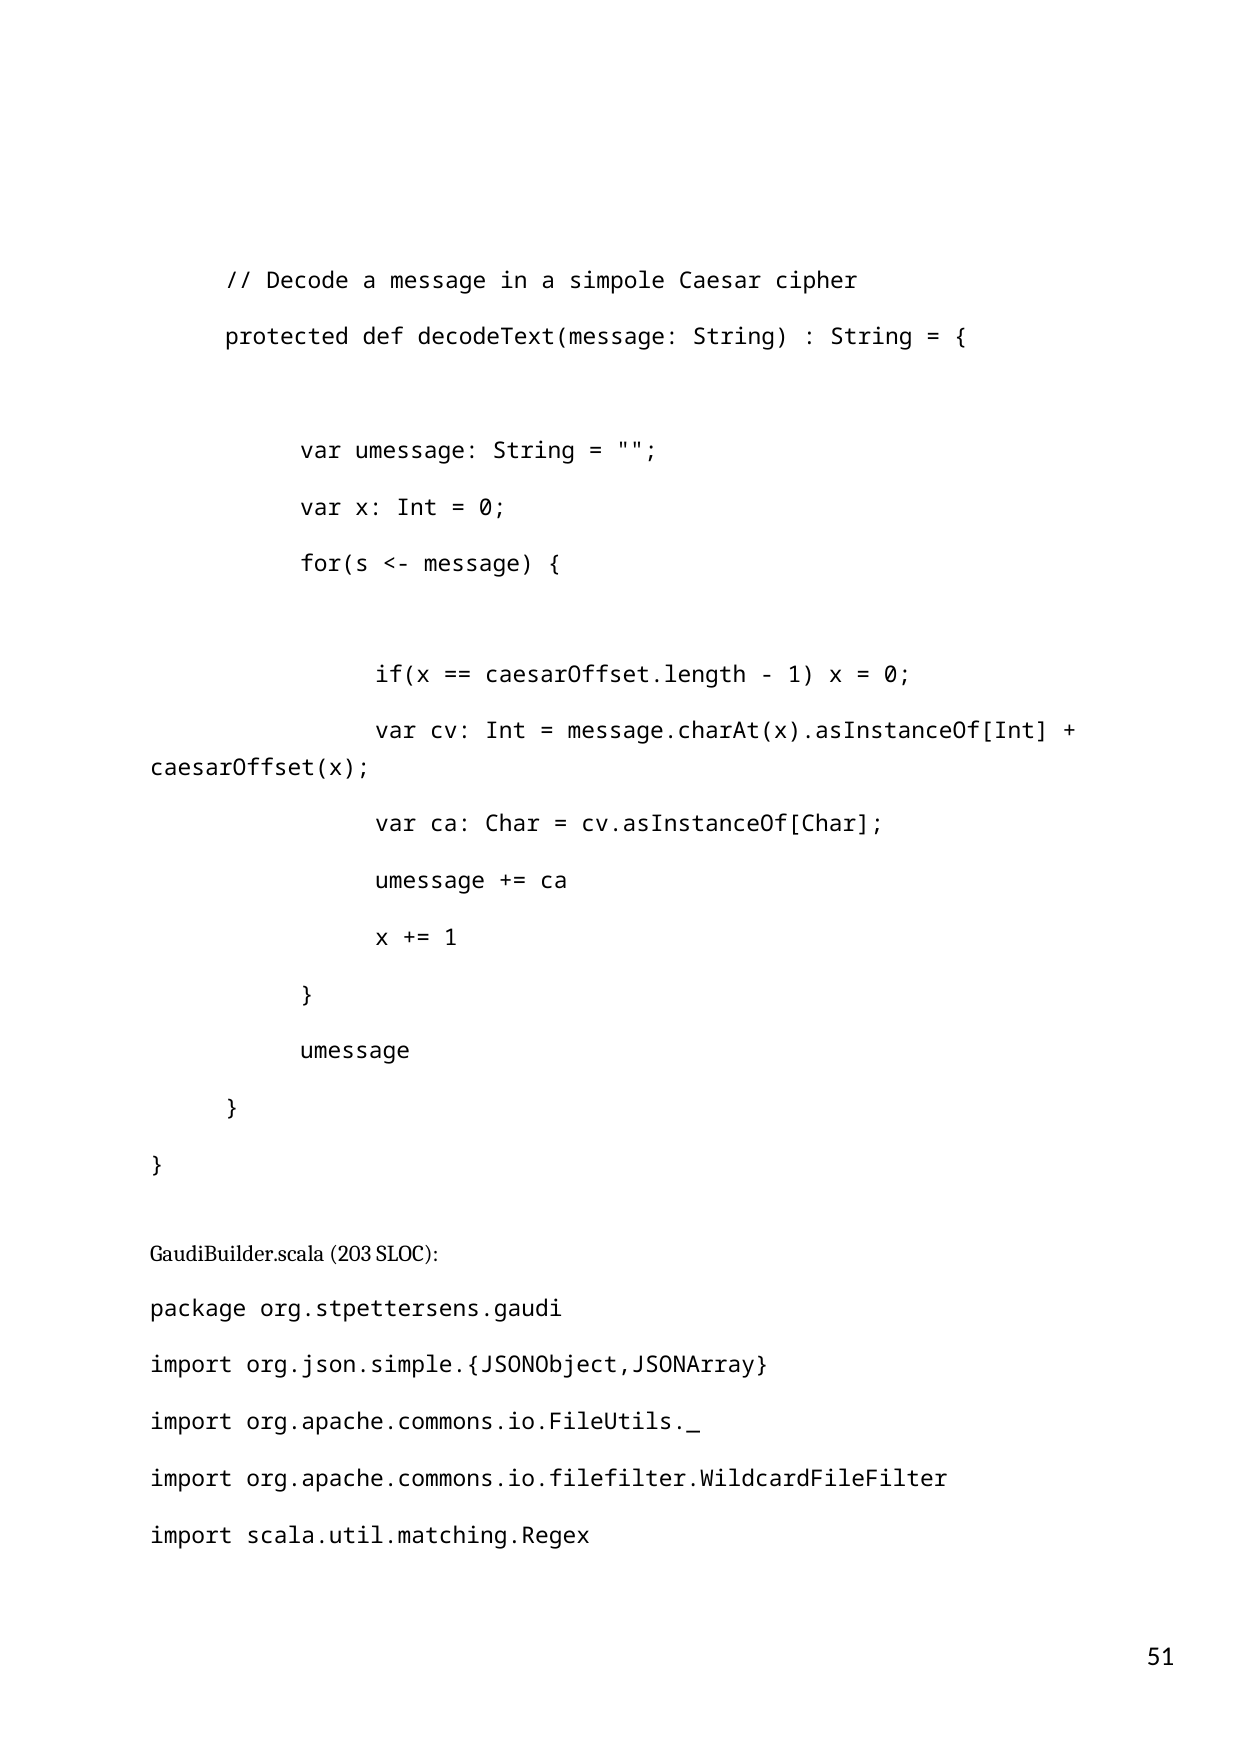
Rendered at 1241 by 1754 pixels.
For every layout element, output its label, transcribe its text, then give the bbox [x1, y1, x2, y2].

text if(x == caesarOffset.length - 1) x = 0; [150, 658, 1090, 689]
text protected def decodeText(message: String) : String = { [150, 320, 1090, 352]
text import org.json.simple.{JSONObject,JSONArray} [150, 1348, 1090, 1379]
text GaudiBuilder.scala (203 SLOC): [150, 1241, 1090, 1267]
text } [150, 1148, 1090, 1179]
text package org.stpettersens.gaudi [150, 1292, 1090, 1323]
text umessage [150, 1034, 1090, 1066]
text var umessage: String = ""; [150, 434, 1090, 465]
text for(s <- message) { [150, 547, 1090, 579]
text var cv: Int = message.charAt(x).asInstanceOf[Int] + caesarOffset(x); [150, 714, 1090, 782]
text import scala.util.matching.Regex [150, 1519, 1090, 1550]
text umessage += ca [150, 864, 1090, 895]
text import org.apache.commons.io.filefilter.WildcardFileFilter [150, 1462, 1090, 1493]
text x += 1 [150, 921, 1090, 952]
text import org.apache.commons.io.FileUtils._ [150, 1405, 1090, 1436]
text // Decode a message in a simpole Caesar cipher [150, 263, 1090, 295]
text } [150, 977, 1090, 1009]
text var ca: Char = cv.asInstanceOf[Char]; [150, 807, 1090, 838]
text } [150, 1091, 1090, 1122]
text var x: Int = 0; [150, 491, 1090, 522]
